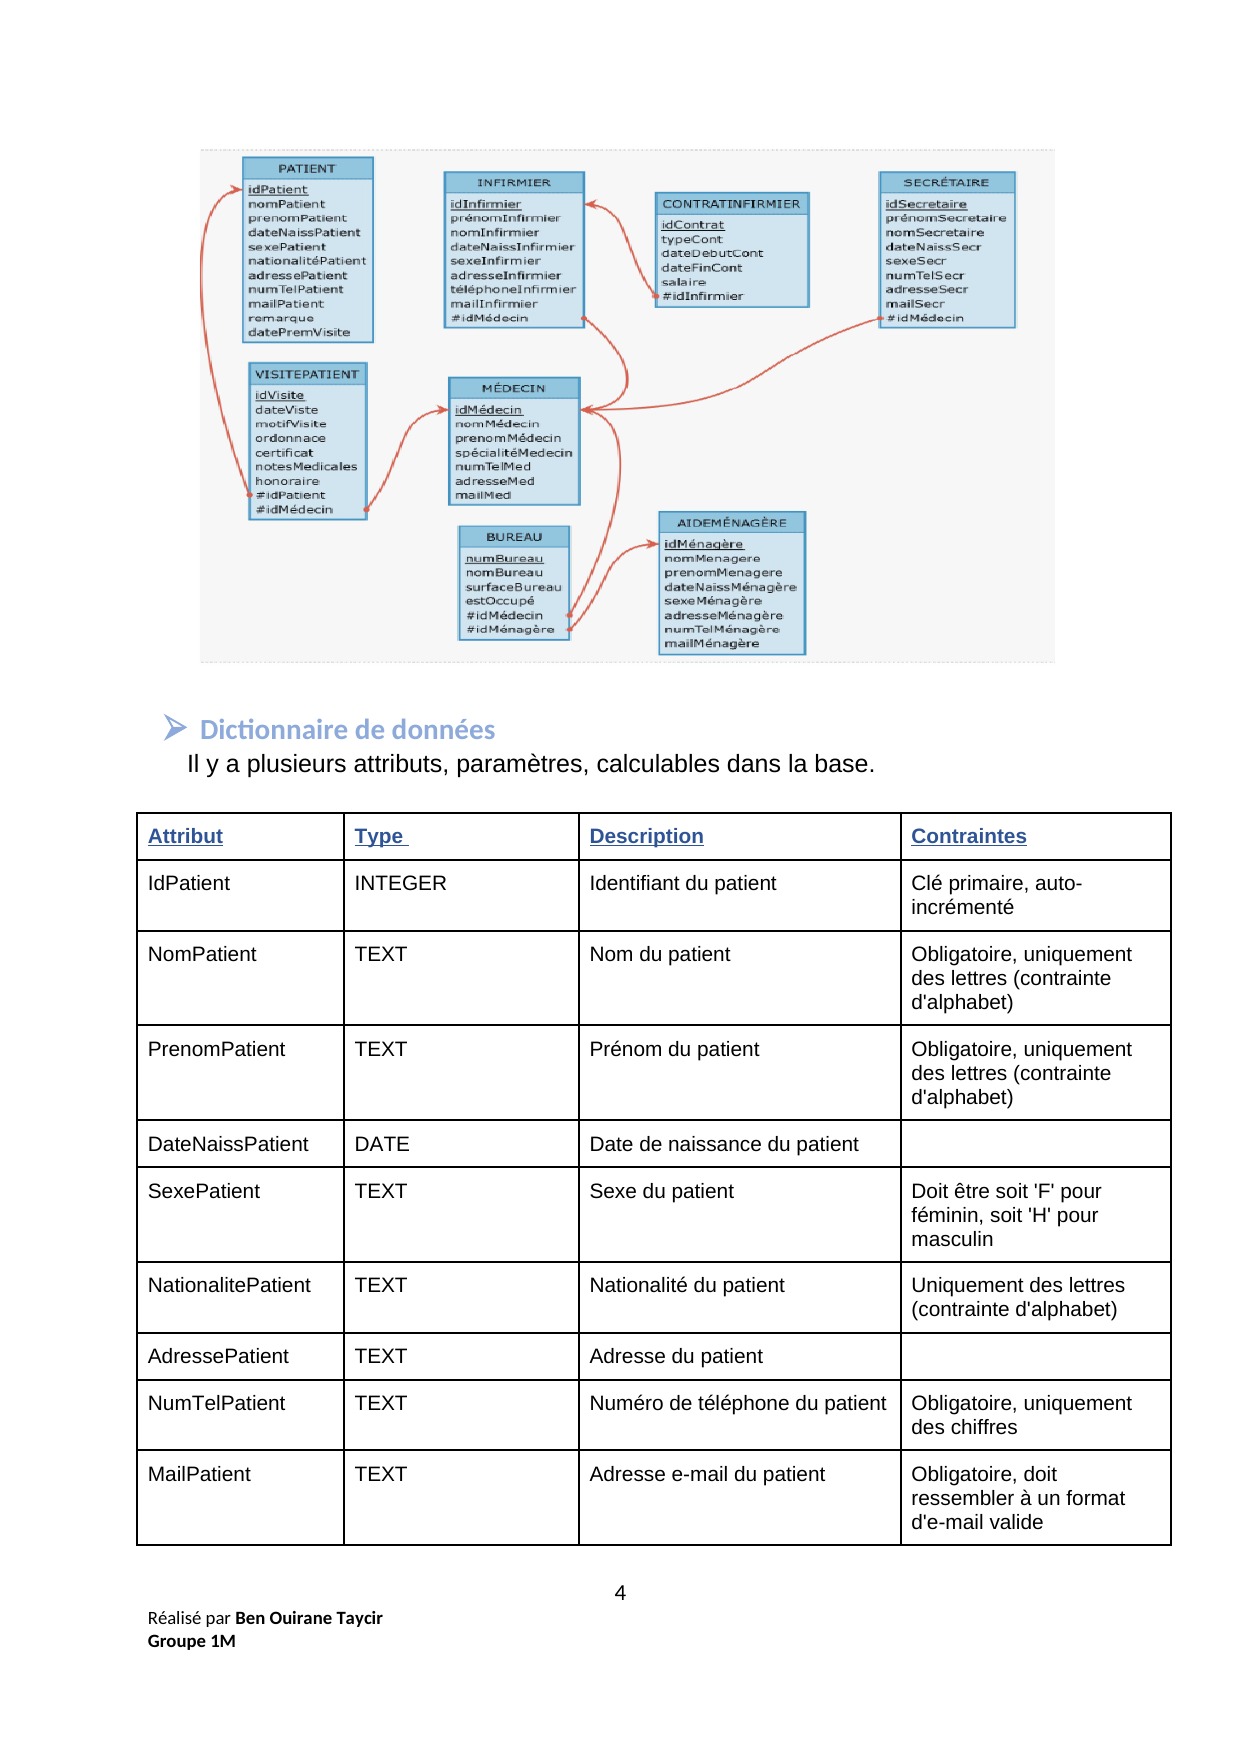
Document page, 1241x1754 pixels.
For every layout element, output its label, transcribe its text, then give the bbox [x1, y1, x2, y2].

table_cell Nom du patient [580, 932, 900, 1024]
table_cell Obligatoire, uniquement des lettres (contrainte d'alphabet) [902, 1026, 1170, 1119]
list Dictionnaire de données [162, 711, 1093, 747]
text Il y a plusieurs attributs, paramètres, calculables dans la base. [148, 749, 1093, 778]
table_cell TEXT [345, 1168, 578, 1261]
picture [199, 147, 1055, 665]
table_header Type [345, 814, 578, 859]
table_cell Uniquement des lettres (contrainte d'alphabet) [902, 1263, 1170, 1332]
table_cell NomPatient [138, 932, 343, 1024]
table_cell DateNaissPatient [138, 1121, 343, 1166]
table_cell [902, 1121, 1170, 1166]
table_cell DATE [345, 1121, 578, 1166]
table_cell PrenomPatient [138, 1026, 343, 1119]
table_cell Identifiant du patient [580, 861, 900, 929]
table_cell Date de naissance du patient [580, 1121, 900, 1166]
table_cell Obligatoire, doit ressembler à un format d'e-mail valide [902, 1451, 1170, 1544]
table_cell TEXT [345, 932, 578, 1024]
table_cell Sexe du patient [580, 1168, 900, 1261]
table_cell NationalitePatient [138, 1263, 343, 1332]
table_cell SexePatient [138, 1168, 343, 1261]
table_cell Numéro de téléphone du patient [580, 1381, 900, 1449]
table_cell Prénom du patient [580, 1026, 900, 1119]
table_header Contraintes [902, 814, 1170, 859]
table_cell Nationalité du patient [580, 1263, 900, 1332]
table_cell IdPatient [138, 861, 343, 929]
table_cell TEXT [345, 1334, 578, 1378]
table_cell Adresse e-mail du patient [580, 1451, 900, 1544]
table_cell NumTelPatient [138, 1381, 343, 1449]
table_cell Obligatoire, uniquement des lettres (contrainte d'alphabet) [902, 932, 1170, 1024]
table_cell Obligatoire, uniquement des chiffres [902, 1381, 1170, 1449]
table_header Attribut [138, 814, 343, 859]
table_cell Adresse du patient [580, 1334, 900, 1378]
table_cell TEXT [345, 1026, 578, 1119]
table_cell MailPatient [138, 1451, 343, 1544]
table_cell INTEGER [345, 861, 578, 929]
table_cell [902, 1334, 1170, 1378]
table_header Description [580, 814, 900, 859]
table_cell AdressePatient [138, 1334, 343, 1378]
table_cell TEXT [345, 1381, 578, 1449]
table_cell Clé primaire, auto-incrémenté [902, 861, 1170, 929]
table_cell Doit être soit 'F' pour féminin, soit 'H' pour masculin [902, 1168, 1170, 1261]
table_cell TEXT [345, 1451, 578, 1544]
table_cell TEXT [345, 1263, 578, 1332]
